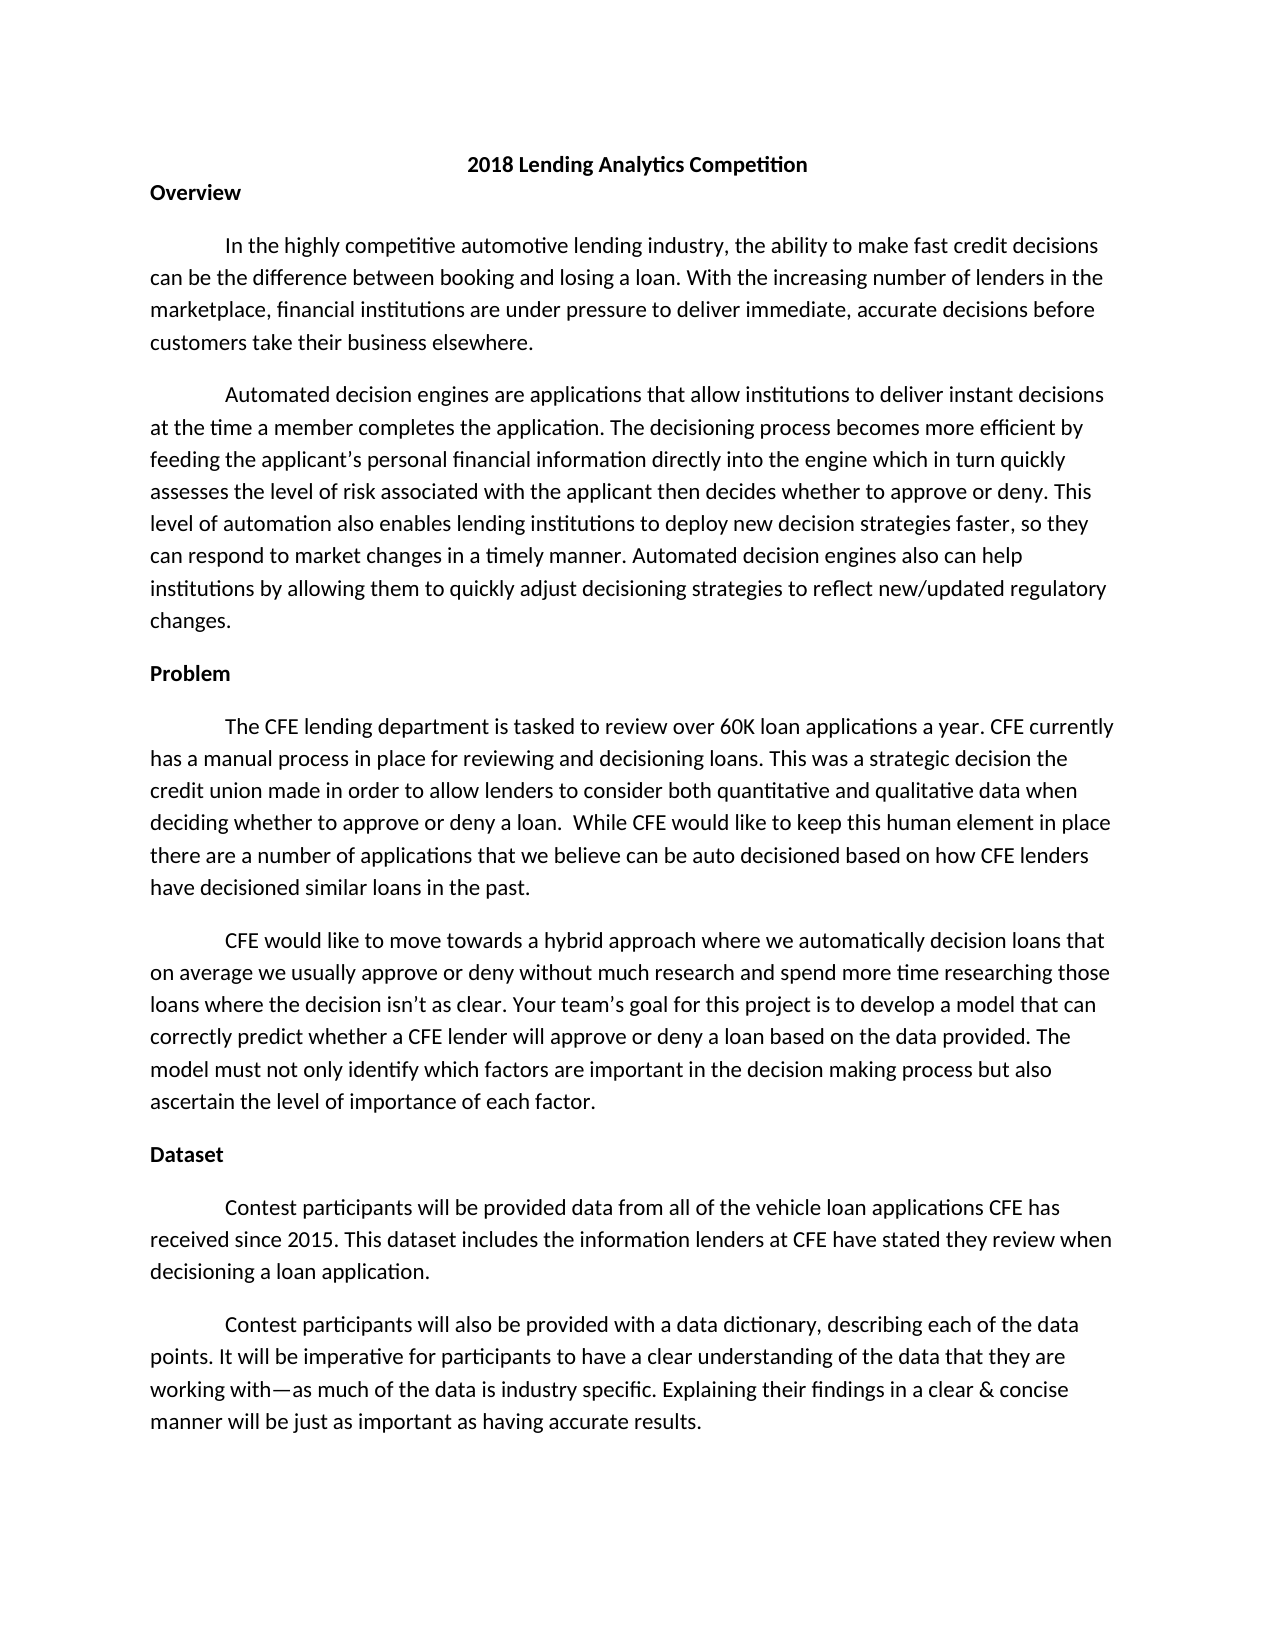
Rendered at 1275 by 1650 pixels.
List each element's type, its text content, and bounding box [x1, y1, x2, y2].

text Contest participants will be provided data from all of the vehicle loan applications CFE has received since 2015. This dataset includes the information lenders at CFE have stated they review when decisioning a loan application. [150, 1193, 1125, 1285]
text The CFE lending department is tasked to review over 60K loan applications a year. CFE currently has a manual process in place for reviewing and decisioning loans. This was a strategic decision the credit union made in order to allow lenders to consider both quantitative and qualitative data when deciding whether to approve or deny a loan. While CFE would like to keep this human element in place there are a number of applications that we believe can be auto decisioned based on how CFE lenders have decisioned similar loans in the past. [150, 712, 1125, 901]
text CFE would like to move towards a hybrid approach where we automatically decision loans that on average we usually approve or deny without much research and spend more time researching those loans where the decision isn’t as clear. Your team’s goal for this project is to develop a model that can correctly predict whether a CFE lender will approve or deny a loan based on the data provided. The model must not only identify which factors are important in the decision making process but also ascertain the level of importance of each factor. [150, 926, 1125, 1115]
text Problem [150, 659, 1125, 687]
text Contest participants will also be provided with a data dictionary, describing each of the data points. It will be imperative for participants to have a clear understanding of the data that they are working with—as much of the data is industry specific. Explaining their findings in a clear & concise manner will be just as important as having accurate results. [150, 1310, 1125, 1435]
text Dataset [150, 1140, 1125, 1168]
text In the highly competitive automotive lending industry, the ability to make fast credit decisions can be the difference between booking and losing a loan. With the increasing number of lenders in the marketplace, financial institutions are under pressure to deliver immediate, accurate decisions before customers take their business elsewhere. [150, 231, 1125, 356]
text Automated decision engines are applications that allow institutions to deliver instant decisions at the time a member completes the application. The decisioning process becomes more efficient by feeding the applicant’s personal financial information directly into the engine which in turn quickly assesses the level of risk associated with the applicant then decides whether to approve or deny. This level of automation also enables lending institutions to deploy new decision strategies faster, so they can respond to market changes in a timely manner. Automated decision engines also can help institutions by allowing them to quickly adjust decisioning strategies to reflect new/updated regulatory changes. [150, 381, 1125, 634]
text Overview [150, 178, 1125, 206]
text 2018 Lending Analytics Competition [150, 150, 1125, 178]
